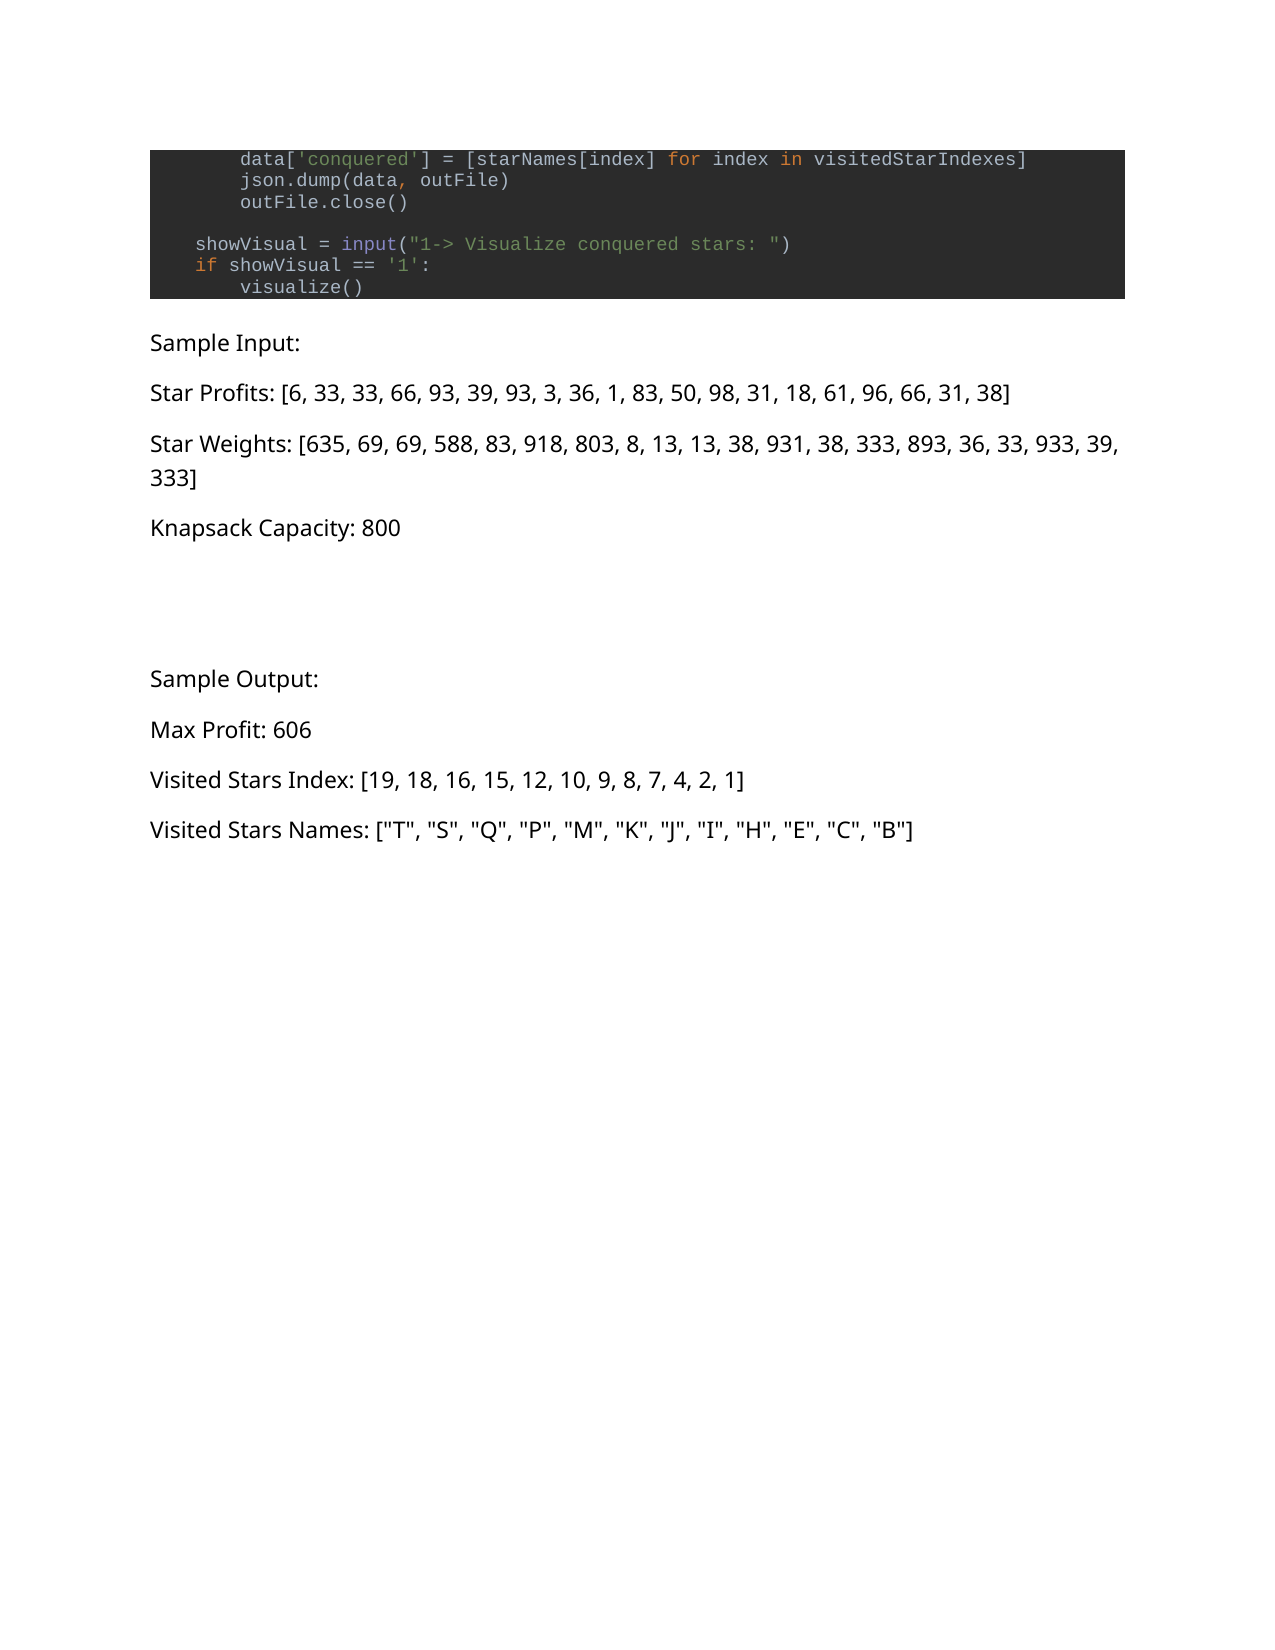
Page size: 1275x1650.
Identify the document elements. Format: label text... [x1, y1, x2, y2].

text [150, 150, 1125, 299]
text Visited Stars Index: [19, 18, 16, 15, 12, 10, 9, 8, 7, 4, 2, 1] [150, 764, 1125, 795]
text Sample Output: [150, 663, 1125, 694]
text Visited Stars Names: ["T", "S", "Q", "P", "M", "K", "J", "I", "H", "E", "C", "B"] [150, 814, 1125, 846]
text Max Profit: 606 [150, 713, 1125, 745]
text Knapsack Capacity: 800 [150, 512, 1125, 543]
text Star Profits: [6, 33, 33, 66, 93, 39, 93, 3, 36, 1, 83, 50, 98, 31, 18, 61, 96, 66, 31, 38] [150, 377, 1125, 408]
text Sample Input: [150, 327, 1125, 358]
text Star Weights: [635, 69, 69, 588, 83, 918, 803, 8, 13, 13, 38, 931, 38, 333, 893, 36, 33, 933, 39, 333] [150, 428, 1125, 493]
